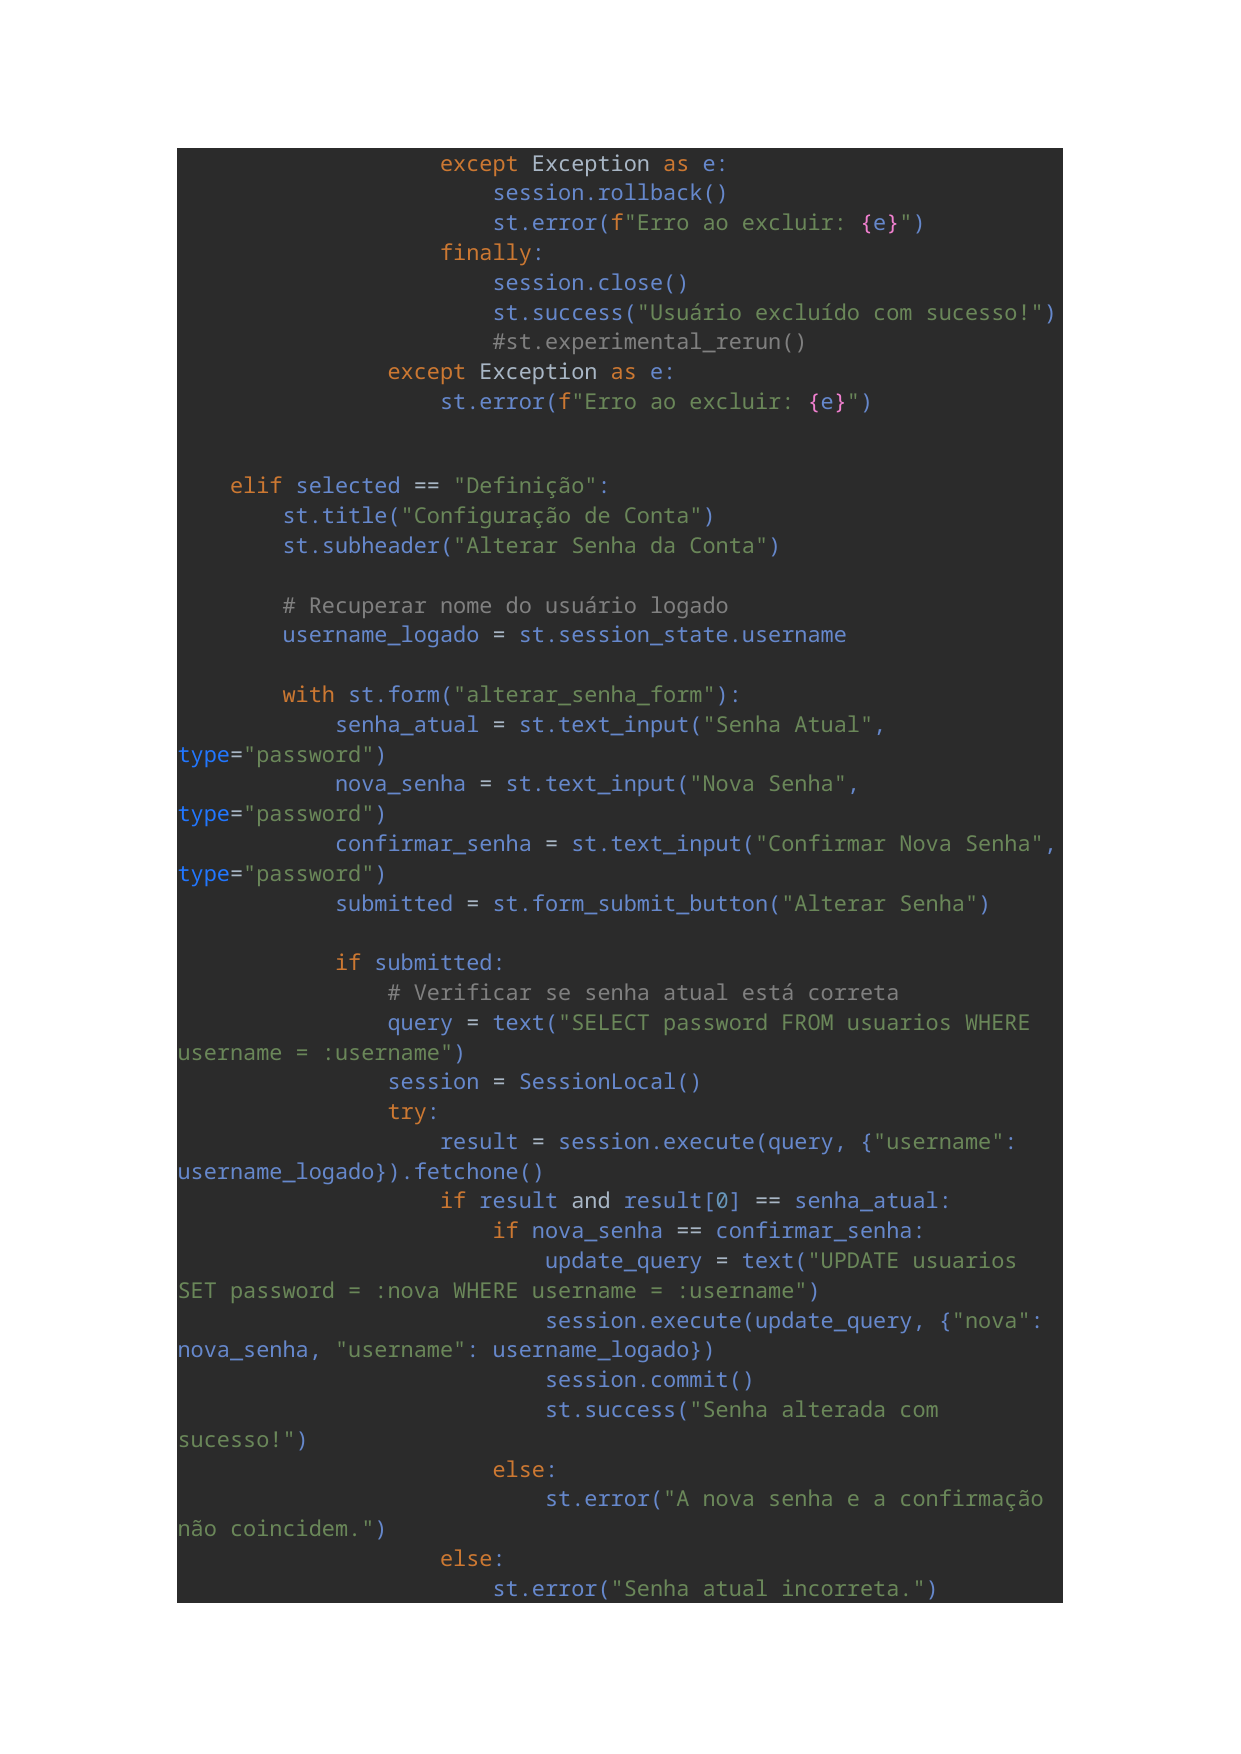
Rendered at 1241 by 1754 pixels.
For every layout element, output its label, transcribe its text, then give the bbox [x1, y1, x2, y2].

text st.error("A nova senha e a confirmação não coincidem.") [177, 1483, 1063, 1543]
text elif selected == "Definição": [177, 471, 1063, 500]
text session.rollback() [177, 177, 1063, 207]
text st.error("Senha atual incorreta.") [177, 1573, 1063, 1603]
text st.title("Configuração de Conta") [177, 500, 1063, 530]
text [177, 297, 1063, 326]
text confirmar_senha = st.text_input("Confirmar Nova Senha", type="password") [177, 828, 1063, 888]
text except Exception as e: [177, 356, 1063, 386]
text except Exception as e: [177, 148, 1063, 177]
text #st.experimental_rerun() [177, 326, 1063, 356]
text with st.form("alterar_senha_form"): [177, 679, 1063, 709]
text finally: [177, 237, 1063, 267]
text st.subheader("Alterar Senha da Conta") [177, 530, 1063, 560]
text else: [177, 1543, 1063, 1573]
text session = SessionLocal() [177, 1066, 1063, 1096]
text session.commit() [177, 1364, 1063, 1394]
text st.success("Senha alterada com sucesso!") [177, 1394, 1063, 1454]
text session.execute(update_query, {"nova": nova_senha, "username": username_logado}) [177, 1305, 1063, 1364]
text # Recuperar nome do usuário logado [177, 590, 1063, 619]
text if submitted: [177, 947, 1063, 977]
text nova_senha = st.text_input("Nova Senha", type="password") [177, 768, 1063, 828]
text else: [177, 1454, 1063, 1483]
text username_logado = st.session_state.username [177, 619, 1063, 649]
text if nova_senha == confirmar_senha: [177, 1215, 1063, 1245]
text update_query = text("UPDATE usuarios SET password = :nova WHERE username = :username") [177, 1245, 1063, 1305]
text if result and result[0] == senha_atual: [177, 1186, 1063, 1215]
text st.error(f"Erro ao excluir: {e}") [177, 386, 1063, 416]
text session.close() [177, 267, 1063, 297]
text senha_atual = st.text_input("Senha Atual", type="password") [177, 709, 1063, 768]
text query = text("SELECT password FROM usuarios WHERE username = :username") [177, 1007, 1063, 1066]
text result = session.execute(query, {"username": username_logado}).fetchone() [177, 1126, 1063, 1186]
text try: [177, 1096, 1063, 1126]
text # Verificar se senha atual está correta [177, 977, 1063, 1007]
text submitted = st.form_submit_button("Alterar Senha") [177, 888, 1063, 917]
text st.error(f"Erro ao excluir: {e}") [177, 207, 1063, 237]
